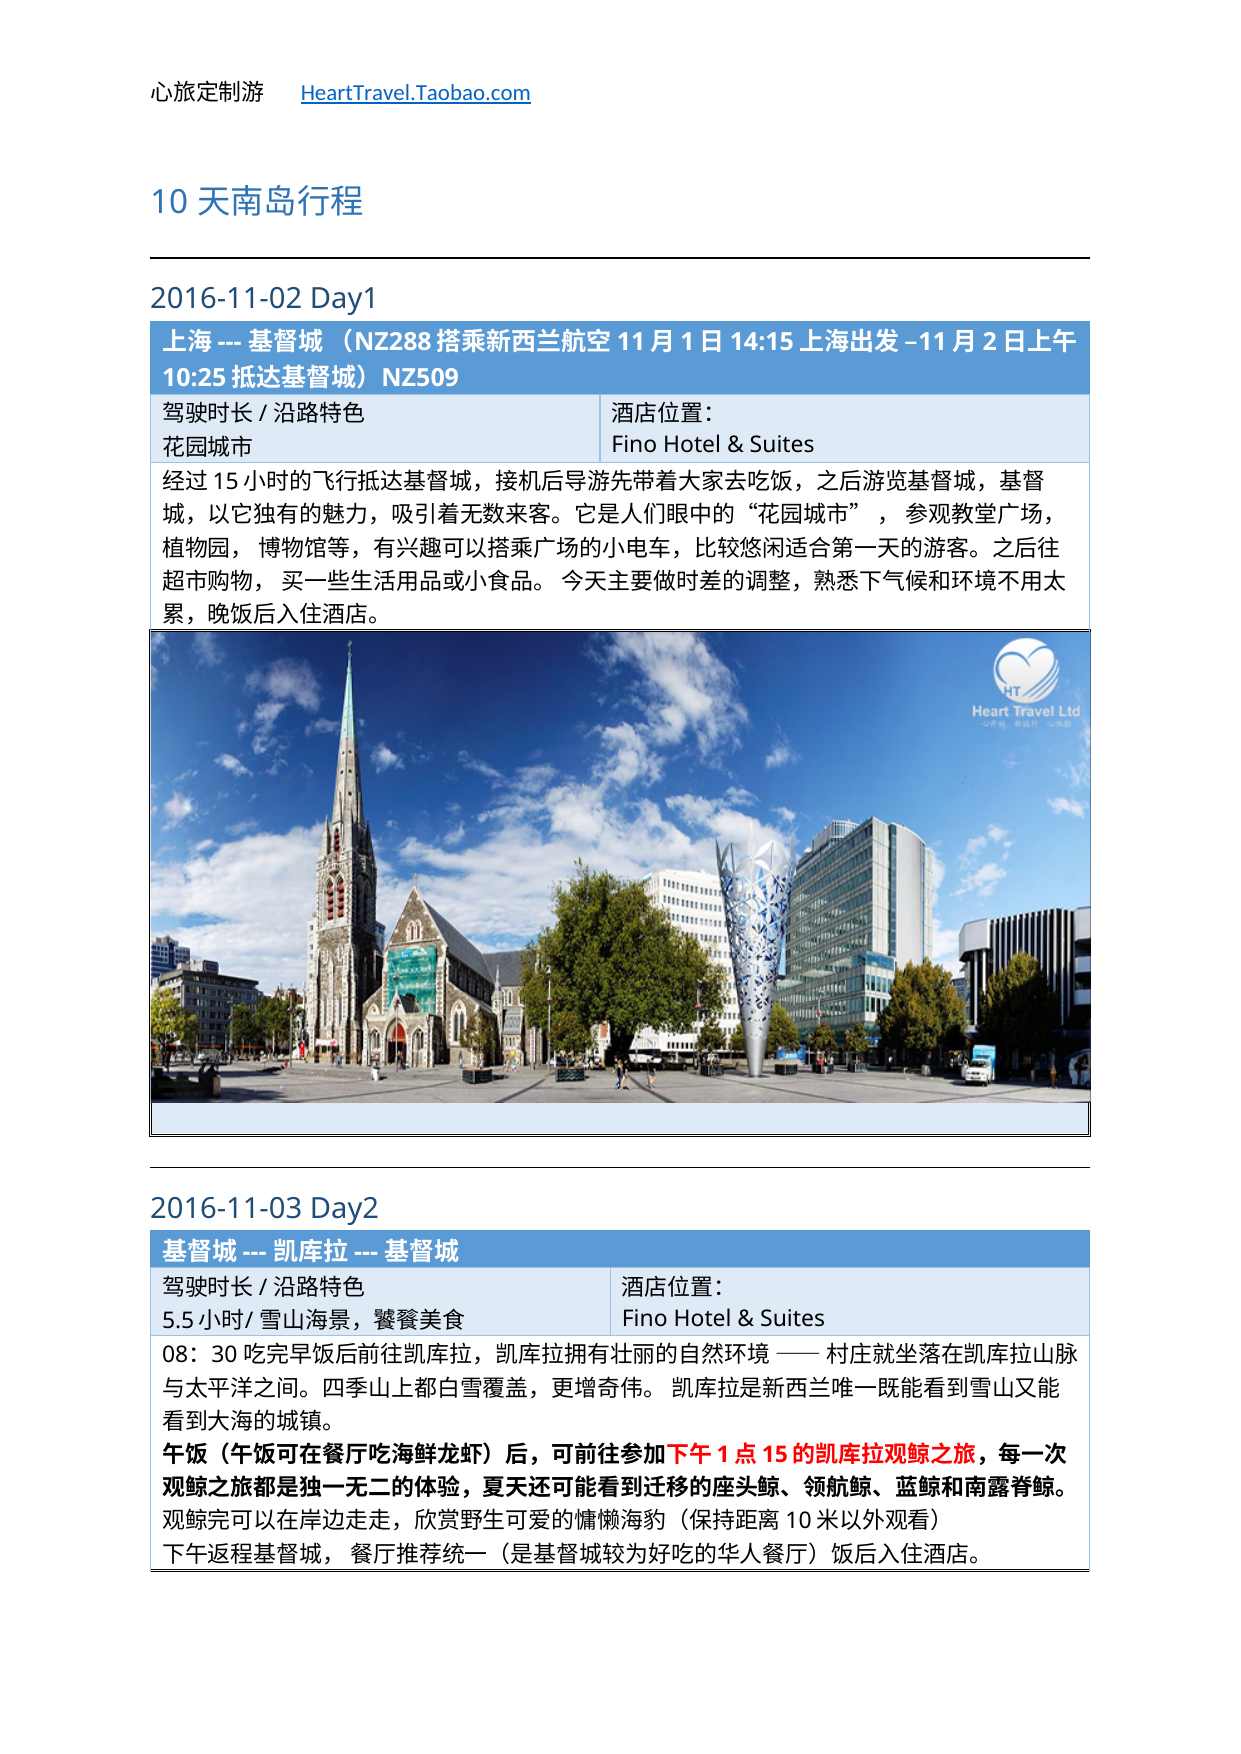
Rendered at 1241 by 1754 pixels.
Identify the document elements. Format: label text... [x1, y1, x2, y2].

table_header 上海 --- 基督城 （NZ288搭乘新西兰航空11月1日14:15上海出发 –11月 2日上午10:25抵达基督城）NZ509 [151, 322, 1089, 394]
table_header 基督城 --- 凯库拉 --- 基督城 [151, 1231, 1089, 1267]
table_cell 酒店位置： Fino Hotel & Suites [601, 395, 1089, 462]
table_cell 08：30 吃完早饭后前往凯库拉，凯库拉拥有壮丽的自然环境 —— 村庄就坐落在凯库拉山脉与太平洋之间。四季山上都白雪覆盖，更增奇伟。 凯库拉是新西兰唯一既能看到雪山又能看到大海的城镇。 午饭（午饭可在餐厅吃海鲜龙虾）后，可前往参加下午1点15的凯库拉观鲸之旅，每一次观鲸之旅都是独一无二的体验，夏天还可能看到迁移的座头鲸、领航鲸、蓝鲸和南露脊鲸。 观鲸完可以在岸边走走，欣赏野生可爱的慵懒海豹（保持距离10米以外观看） 下午返程基督城， 餐厅推荐统一（是基督城较为好吃的华人餐厅）饭后入住酒店。 [151, 1336, 1089, 1569]
table_cell 驾驶时长 / 沿路特色 花园城市 [151, 395, 599, 462]
table_cell 酒店位置： Fino Hotel & Suites [611, 1268, 1089, 1335]
subtitle 10 天南岛行程 [150, 175, 1090, 223]
subtitle 2016-11-03 Day2 [150, 1187, 1090, 1227]
table_cell 驾驶时长 / 沿路特色 5.5小时/ 雪山海景，饕餮美食 [151, 1268, 610, 1335]
subtitle 2016-11-02 Day1 [150, 278, 1090, 317]
table_cell 经过15小时的飞行抵达基督城，接机后导游先带着大家去吃饭，之后游览基督城，基督城，以它独有的魅力，吸引着无数来客。它是人们眼中的“花园城市” ， 参观教堂广场， 植物园， 博物馆等，有兴趣可以搭乘广场的小电车，比较悠闲适合第一天的游客。之后往超市购物， 买一些生活用品或小食品。 今天主要做时差的调整，熟悉下气候和环境不用太累，晚饭后入住酒店。 [151, 463, 1089, 629]
table_cell [152, 1103, 1088, 1133]
picture [150, 632, 1091, 1103]
